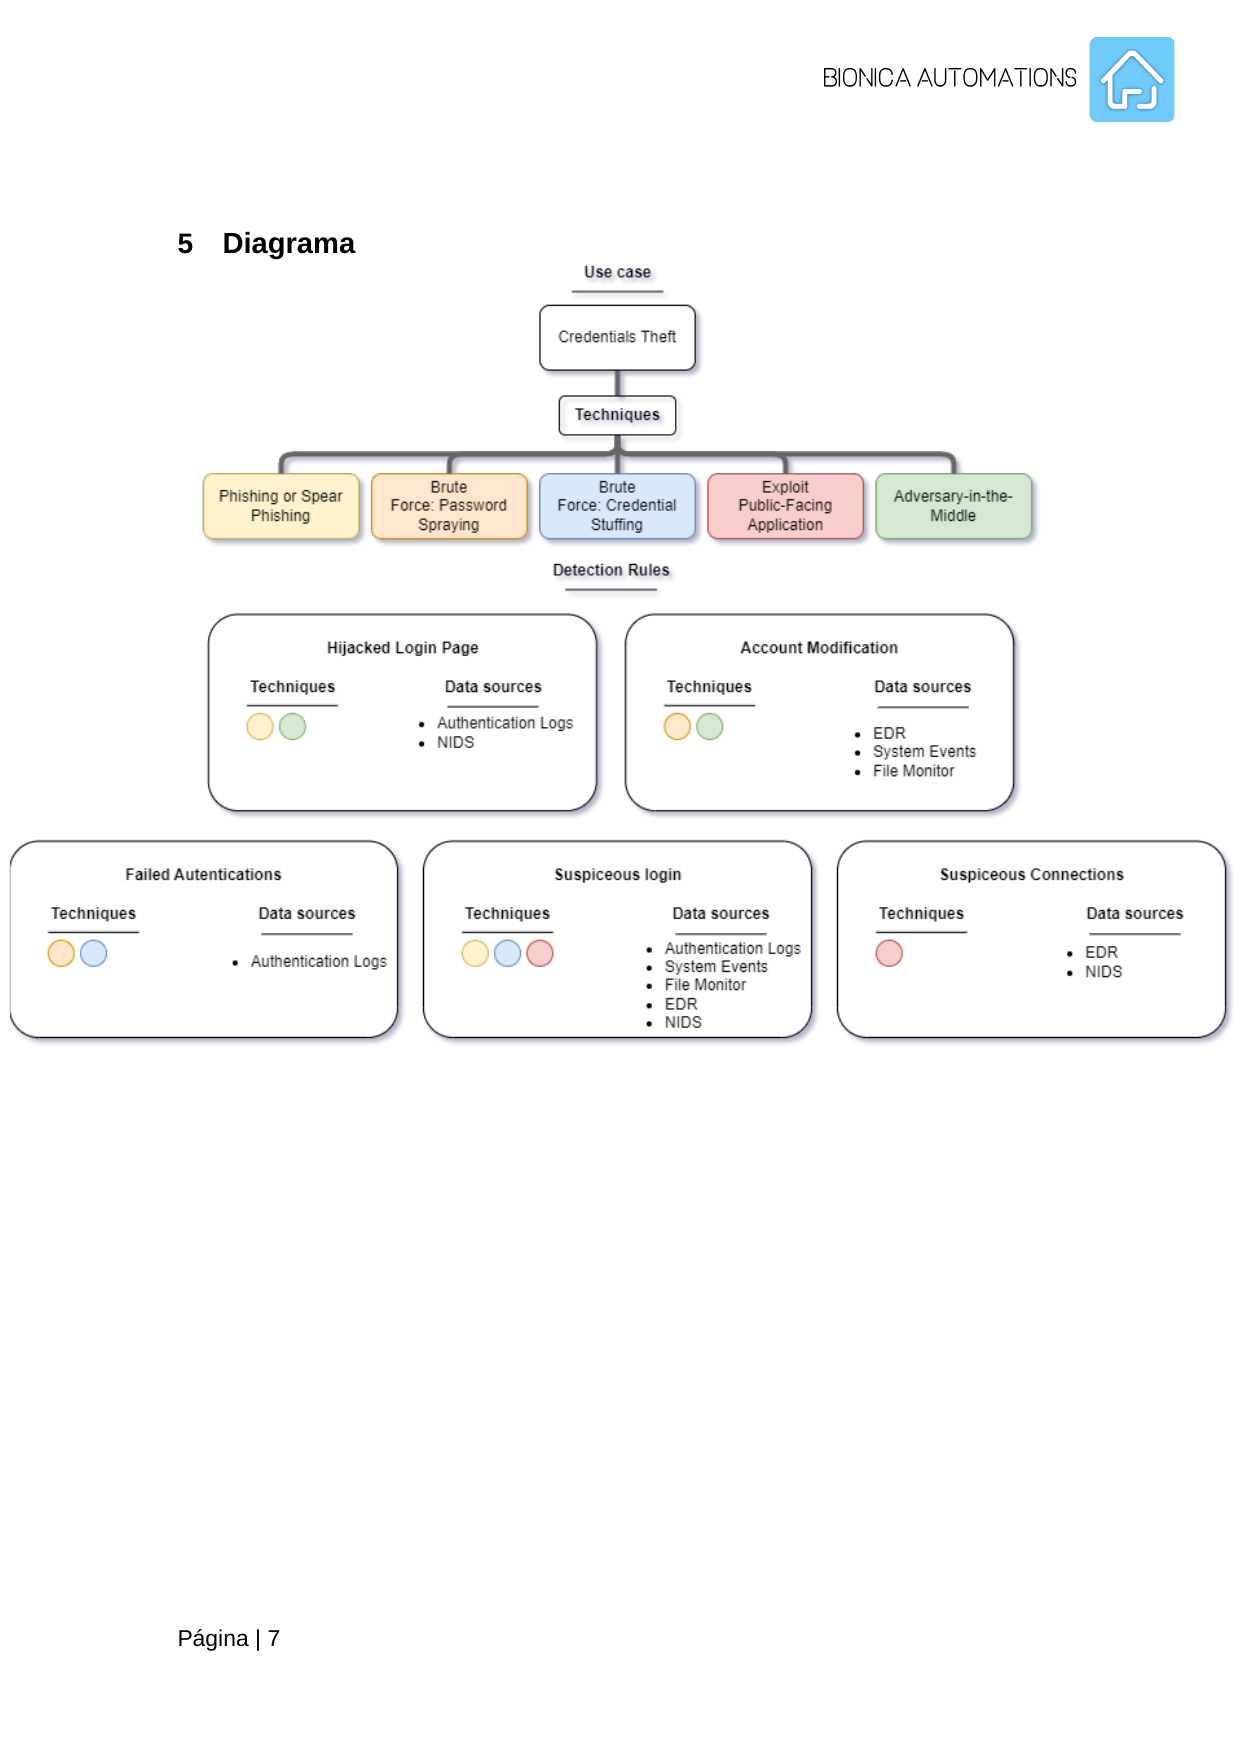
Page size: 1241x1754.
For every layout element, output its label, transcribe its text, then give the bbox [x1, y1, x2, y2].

subtitle Diagrama [177, 226, 1063, 254]
picture [824, 37, 1175, 122]
picture [9, 254, 1241, 1072]
